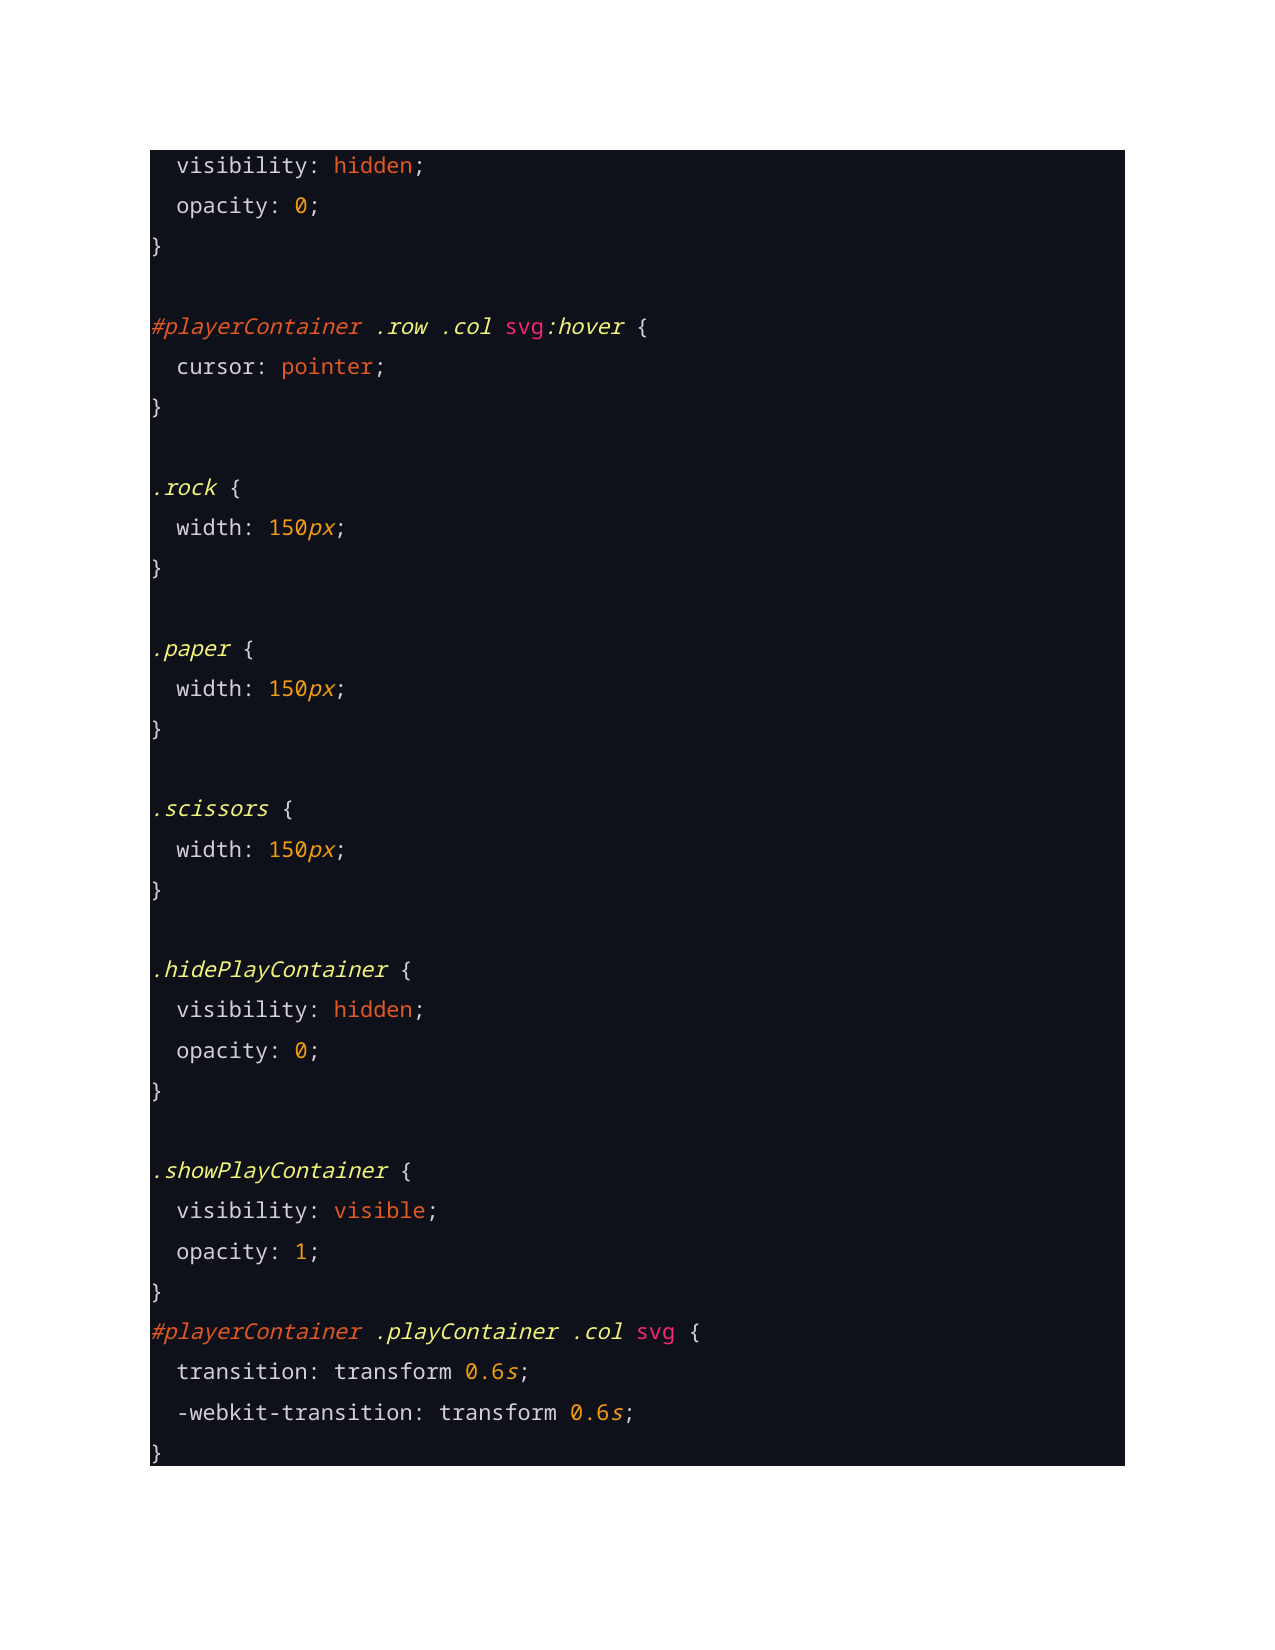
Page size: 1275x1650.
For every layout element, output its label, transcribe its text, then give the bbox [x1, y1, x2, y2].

text -webkit-transition: transform 0.6s; [150, 1396, 1125, 1426]
text } [150, 1276, 1125, 1306]
text width: 150px; [150, 673, 1125, 702]
text } [150, 391, 1125, 421]
text } [150, 874, 1125, 903]
text transition: transform 0.6s; [150, 1356, 1125, 1386]
text } [150, 230, 1125, 260]
text .showPlayContainer { [150, 1155, 1125, 1185]
text .hidePlayContainer { [150, 954, 1125, 984]
text visibility: hidden; [150, 994, 1125, 1024]
text opacity: 0; [150, 190, 1125, 220]
text } [150, 1437, 1125, 1466]
text #playerContainer .row .col svg:hover { [150, 311, 1125, 341]
text .scissors { [150, 793, 1125, 823]
text .rock { [150, 472, 1125, 501]
text visibility: hidden; [150, 150, 1125, 180]
text } [150, 713, 1125, 743]
text opacity: 0; [150, 1034, 1125, 1064]
text visibility: visible; [150, 1195, 1125, 1225]
text width: 150px; [150, 833, 1125, 863]
text #playerContainer .playContainer .col svg { [150, 1316, 1125, 1346]
text .paper { [150, 632, 1125, 662]
text } [150, 552, 1125, 582]
text cursor: pointer; [150, 351, 1125, 381]
text width: 150px; [150, 512, 1125, 542]
text } [150, 1075, 1125, 1104]
text opacity: 1; [150, 1236, 1125, 1265]
